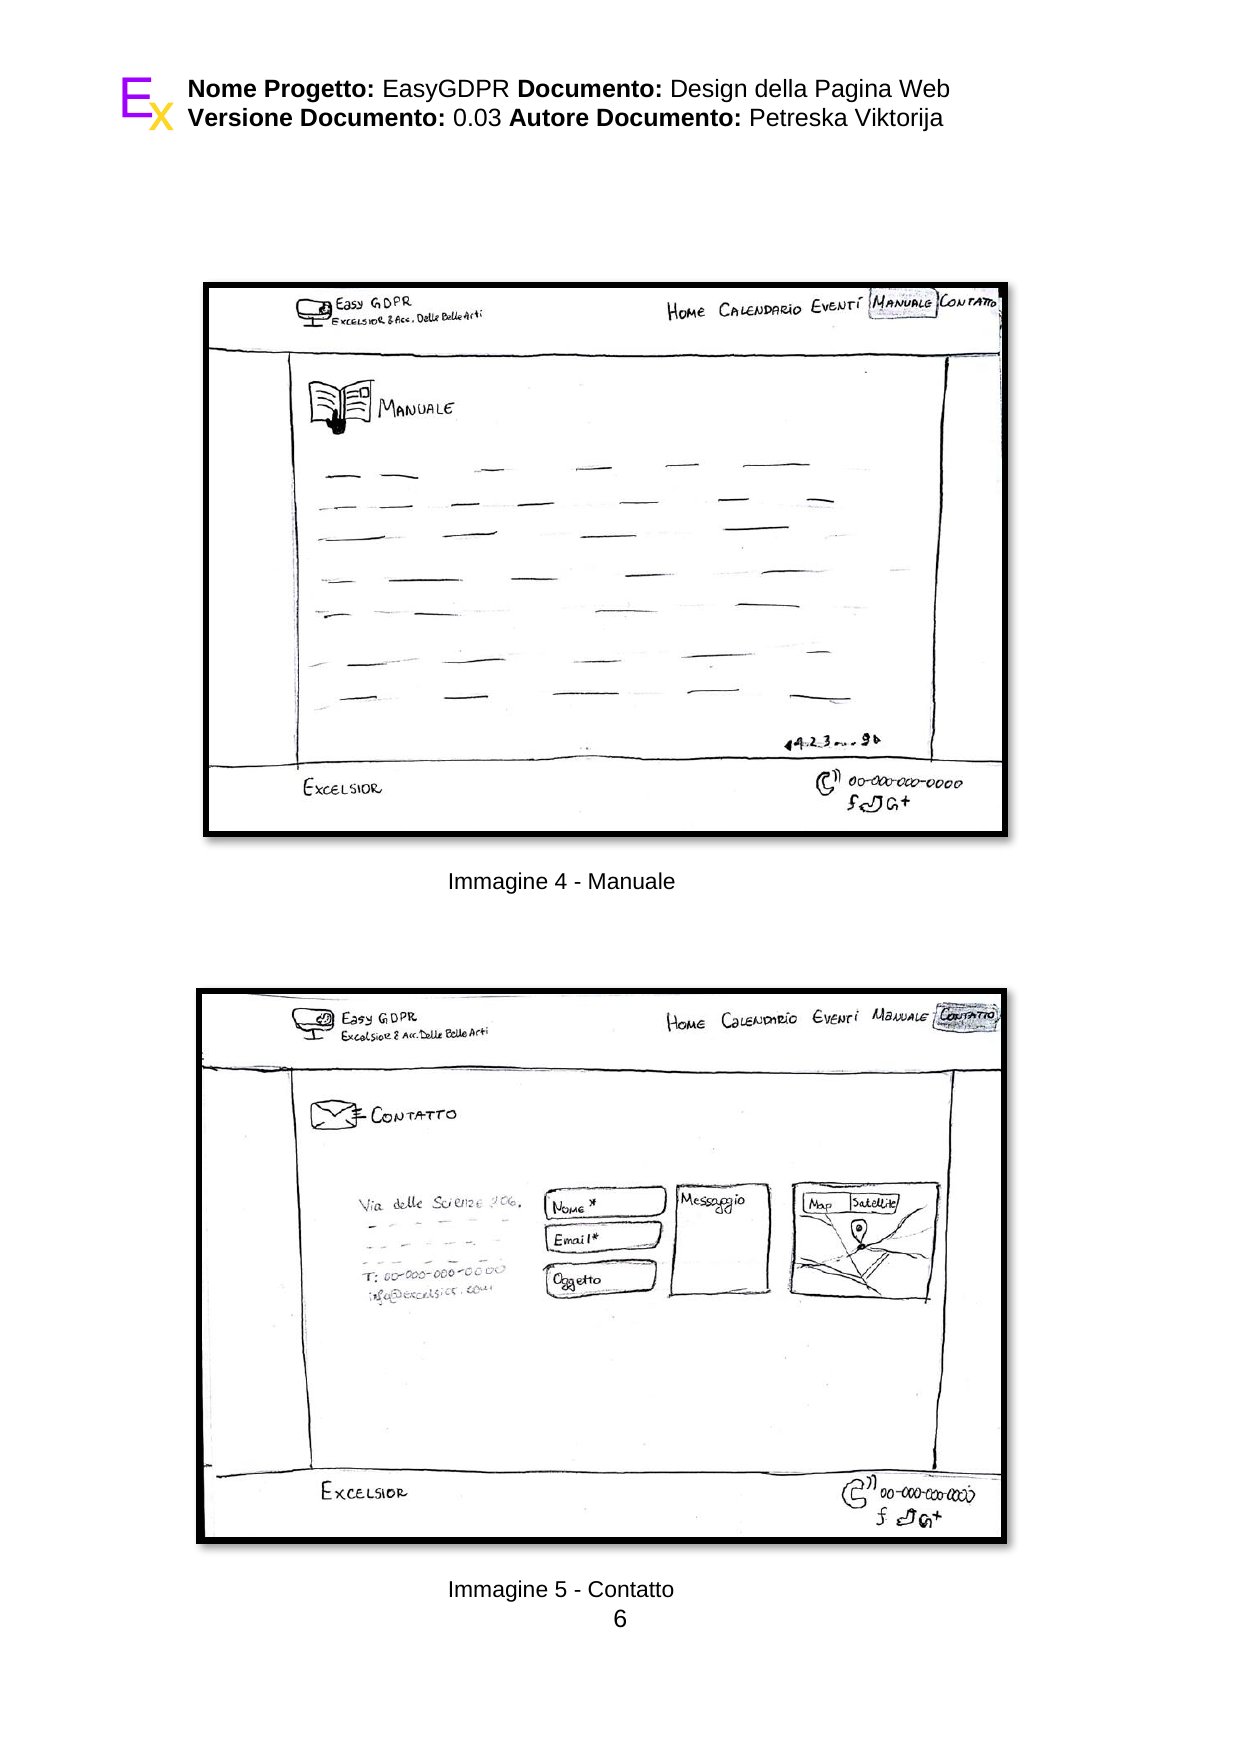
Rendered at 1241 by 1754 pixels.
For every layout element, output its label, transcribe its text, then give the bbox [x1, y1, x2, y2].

text Immagine 5 - Contatto [118, 1576, 1122, 1602]
picture [202, 994, 1001, 1537]
text Immagine 4 - Manuale [118, 868, 1122, 894]
picture [209, 288, 1002, 831]
picture [117, 73, 174, 131]
